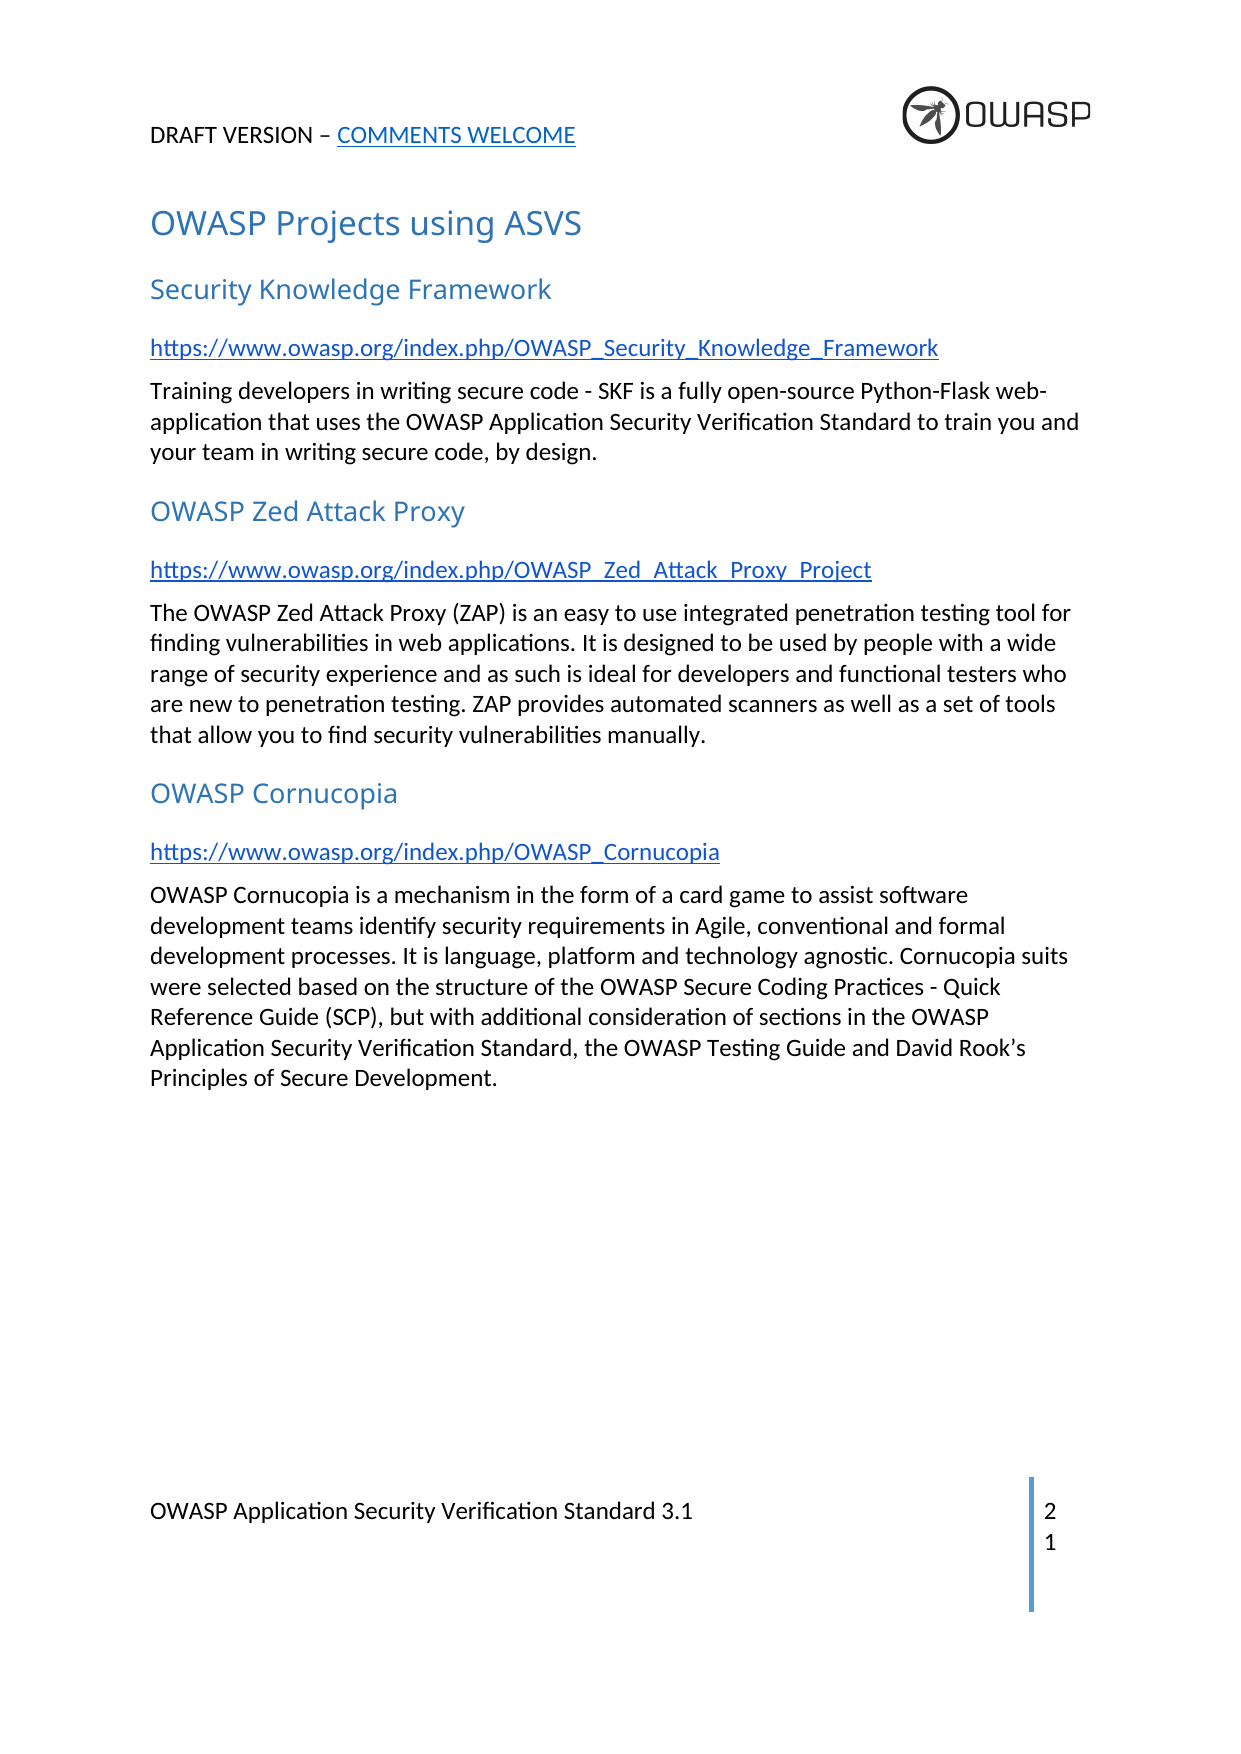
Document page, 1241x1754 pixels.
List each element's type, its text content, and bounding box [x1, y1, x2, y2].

text The OWASP Zed Attack Proxy (ZAP) is an easy to use integrated penetration testing tool for finding vulnerabilities in web applications. It is designed to be used by people with a wide range of security experience and as such is ideal for developers and functional testers who are new to penetration testing. ZAP provides automated scanners as well as a set of tools that allow you to find security vulnerabilities manually. [150, 597, 1090, 749]
subtitle OWASP Projects using ASVS [150, 200, 1090, 246]
subtitle OWASP Cornucopia [150, 774, 1090, 811]
picture [902, 86, 1091, 144]
subtitle Security Knowledge Framework [150, 271, 1090, 307]
text https://www.owasp.org/index.php/OWASP_Zed_Attack_Proxy_Project [150, 554, 1090, 584]
text OWASP Cornucopia is a mechanism in the form of a card game to assist software development teams identify security requirements in Agile, conventional and formal development processes. It is language, platform and technology agnostic. Cornucopia suits were selected based on the structure of the OWASP Secure Coding Practices - Quick Reference Guide (SCP), but with additional consideration of sections in the OWASP Application Security Verification Standard, the OWASP Testing Guide and David Rook’s Principles of Secure Development. [150, 879, 1090, 1093]
text https://www.owasp.org/index.php/OWASP_Cornucopia [150, 836, 1090, 867]
text https://www.owasp.org/index.php/OWASP_Security_Knowledge_Framework [150, 332, 1090, 363]
subtitle OWASP Zed Attack Proxy [150, 492, 1090, 529]
text Training developers in writing secure code - SKF is a fully open-source Python-Flask web-application that uses the OWASP Application Security Verification Standard to train you and your team in writing secure code, by design. [150, 376, 1090, 467]
